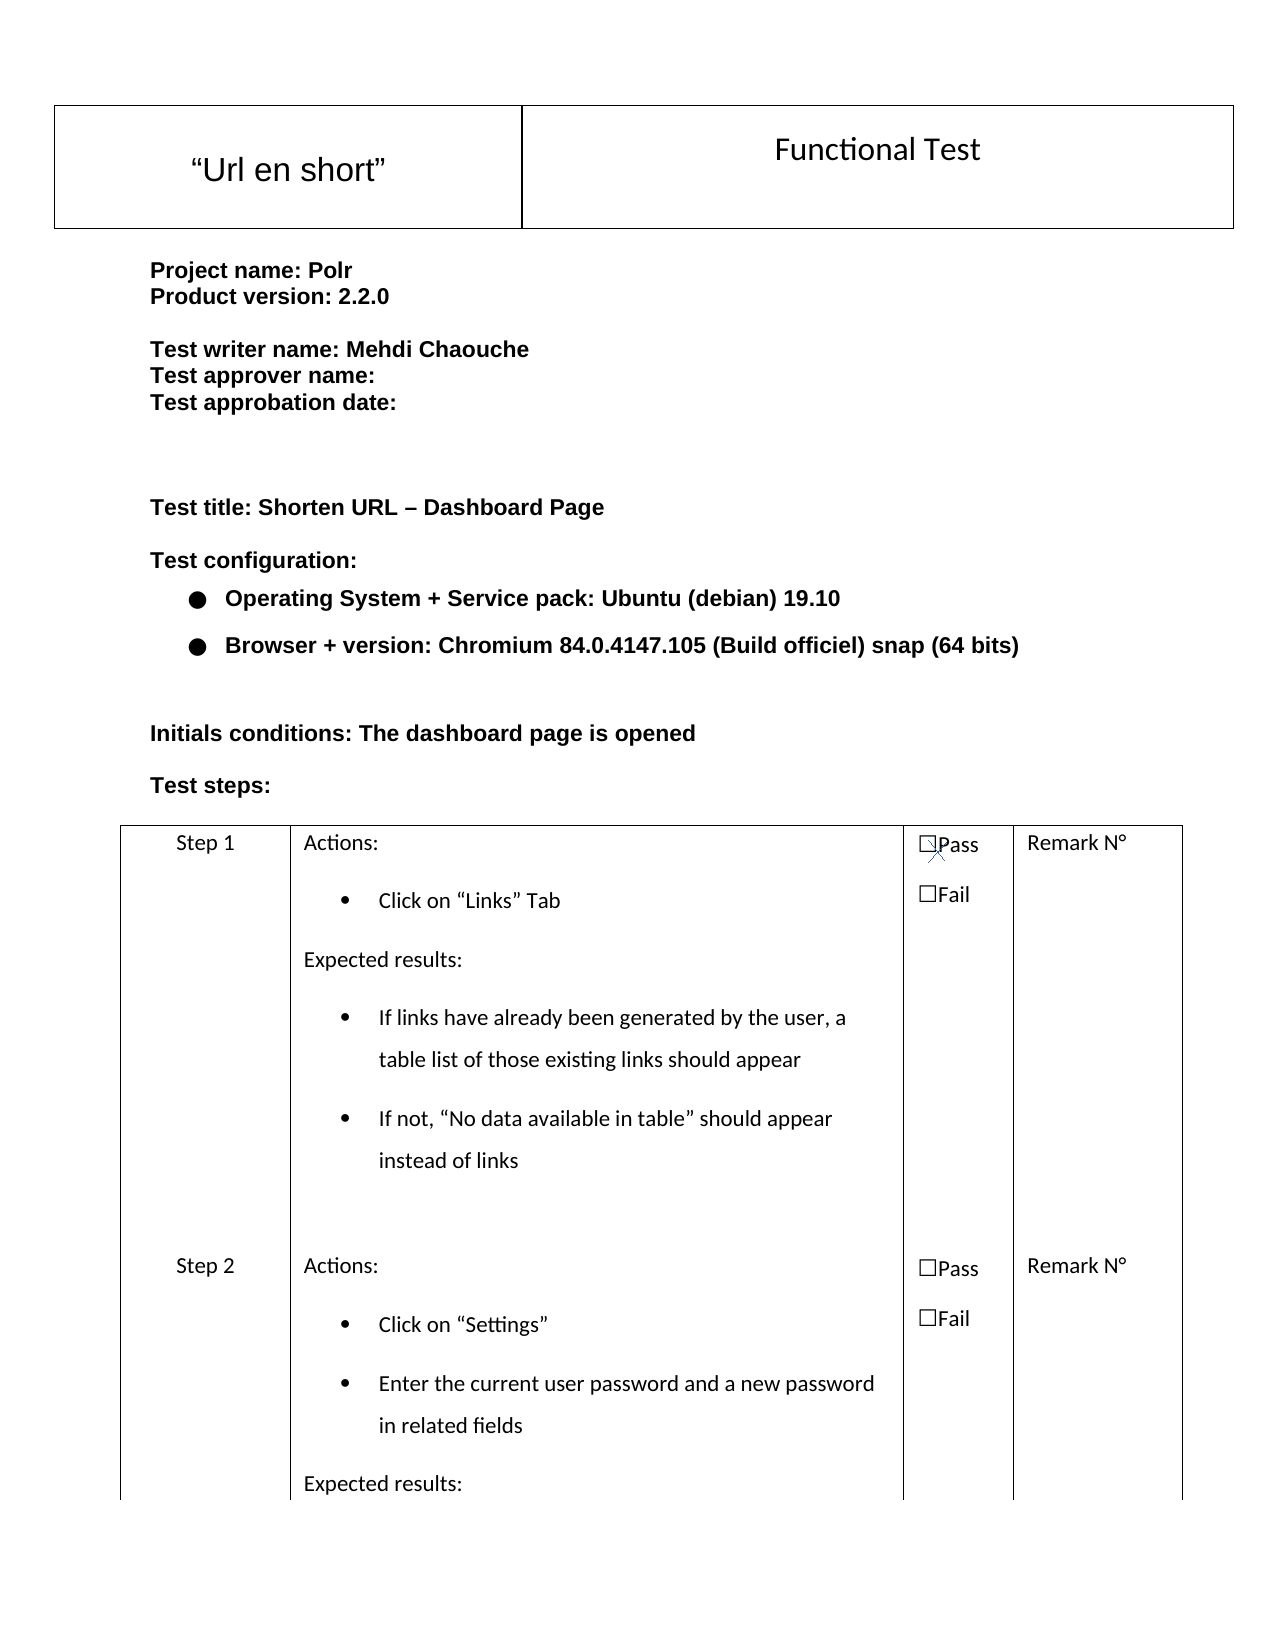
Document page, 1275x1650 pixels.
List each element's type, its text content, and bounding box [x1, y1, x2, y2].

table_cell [291, 1250, 903, 1500]
table_header Remark N° [1014, 826, 1182, 1250]
table_header Step 1 [121, 826, 290, 1250]
table_header ☐Pass ☐Fail [904, 826, 1013, 1250]
list Browser + version: Chromium 84.0.4147.105 (Build officiel) snap (64 bits) [187, 620, 1125, 667]
text Test steps: [150, 772, 1125, 799]
text Project name: Polr [150, 257, 1125, 283]
table_cell Step 2 [121, 1250, 290, 1500]
table_cell Remark N° [1014, 1250, 1182, 1500]
text Test approbation date: [150, 388, 1125, 415]
list Operating System + Service pack: Ubuntu (debian) 19.10 [187, 573, 1125, 620]
text Test configuration: [150, 547, 1125, 573]
text Product version: 2.2.0 [150, 283, 1125, 309]
text Test writer name: Mehdi Chaouche [150, 336, 1125, 362]
text Test title: Shorten URL – Dashboard Page [150, 494, 1125, 520]
table_header Actions: Click on “Links” Tab Expected results: If links have already been generated by the user, a table list of those existing links should appear If not, “No data available in table” should appear instead of links [291, 826, 903, 1250]
text Test approver name: [150, 362, 1125, 388]
text Initials conditions: The dashboard page is opened [150, 719, 1125, 746]
table_cell ☐Pass ☐Fail [904, 1250, 1013, 1500]
